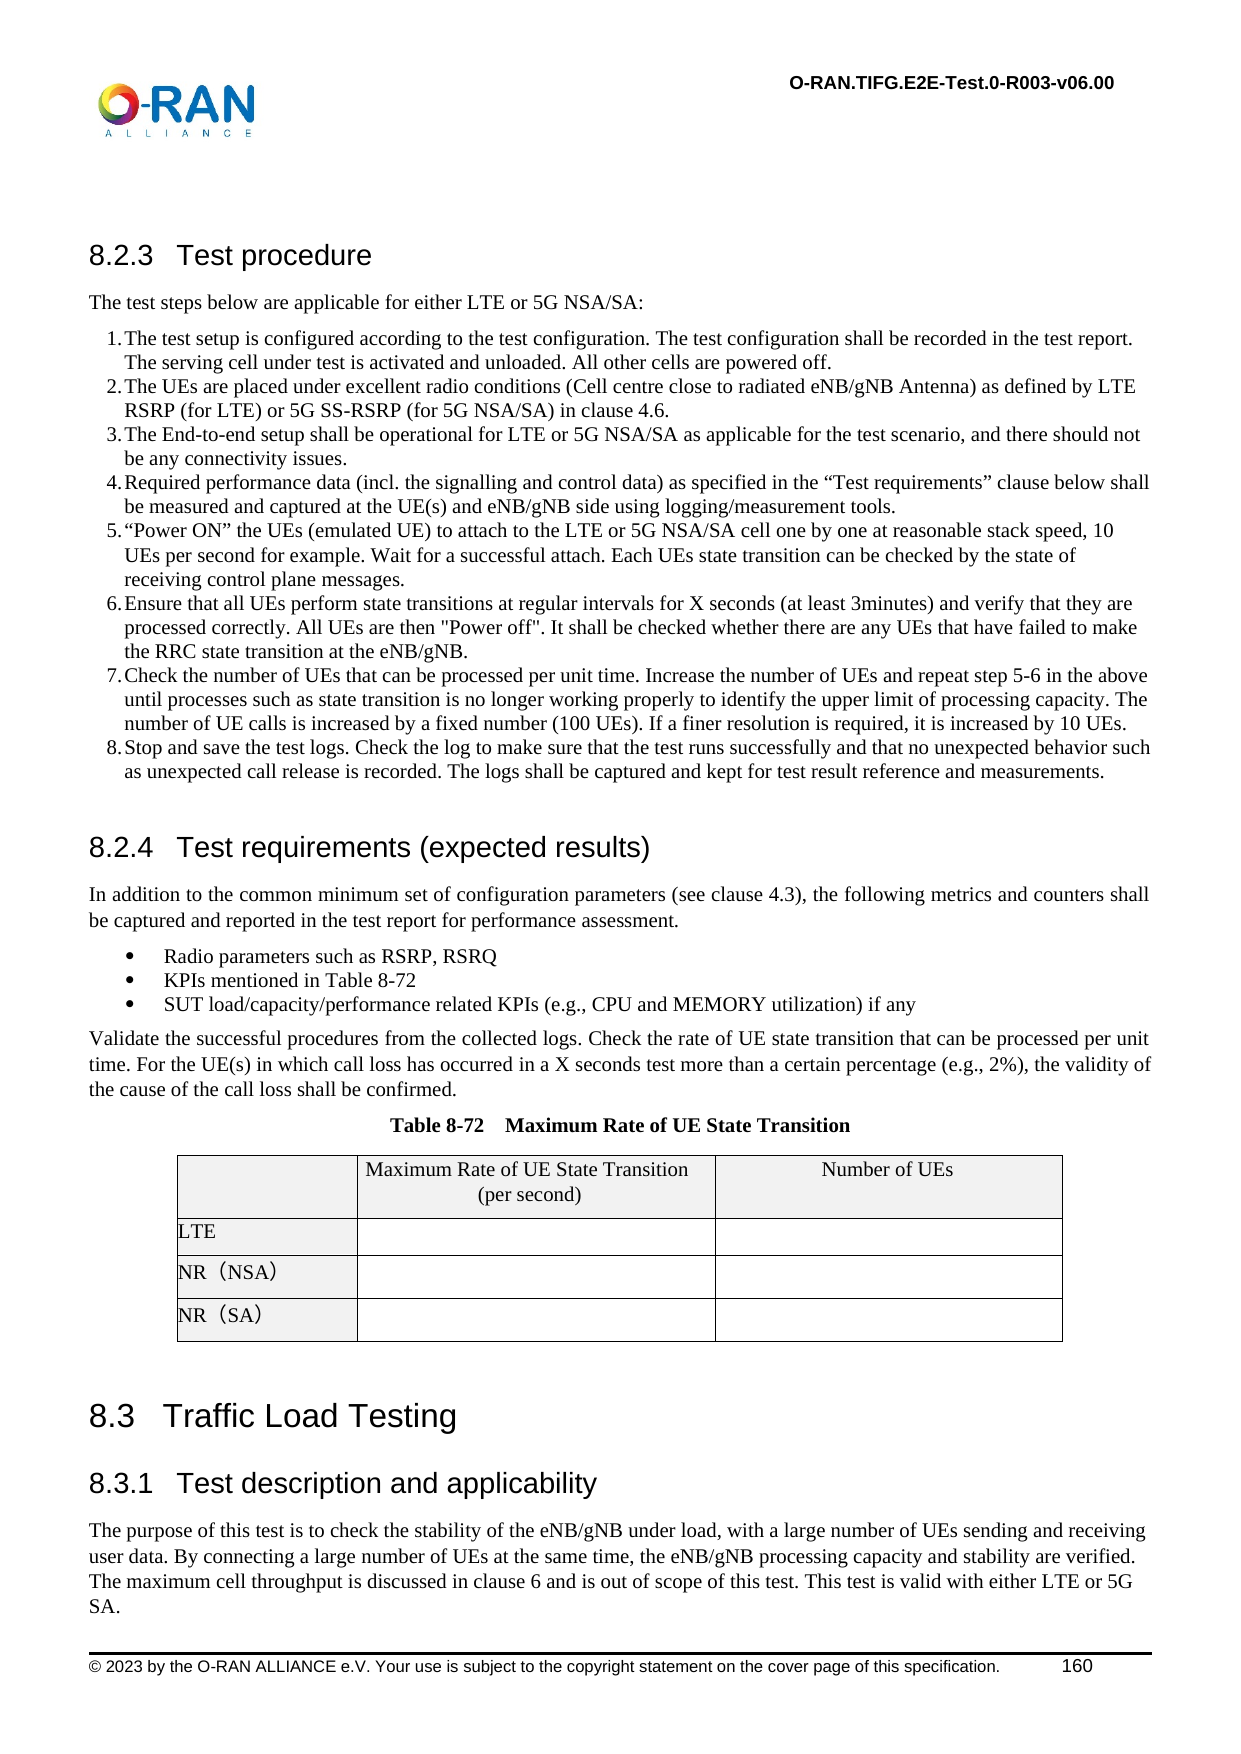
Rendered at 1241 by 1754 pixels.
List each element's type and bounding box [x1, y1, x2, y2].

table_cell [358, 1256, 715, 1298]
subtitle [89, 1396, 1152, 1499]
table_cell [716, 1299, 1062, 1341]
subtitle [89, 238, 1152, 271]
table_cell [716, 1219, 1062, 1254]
picture [88, 70, 268, 148]
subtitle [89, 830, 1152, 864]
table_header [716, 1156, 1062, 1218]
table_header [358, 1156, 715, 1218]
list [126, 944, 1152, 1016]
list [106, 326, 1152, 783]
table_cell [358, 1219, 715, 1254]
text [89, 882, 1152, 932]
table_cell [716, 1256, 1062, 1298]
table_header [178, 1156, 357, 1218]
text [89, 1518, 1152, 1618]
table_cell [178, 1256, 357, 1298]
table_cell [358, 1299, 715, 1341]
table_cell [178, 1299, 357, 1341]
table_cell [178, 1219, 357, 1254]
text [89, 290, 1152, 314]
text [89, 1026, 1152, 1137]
